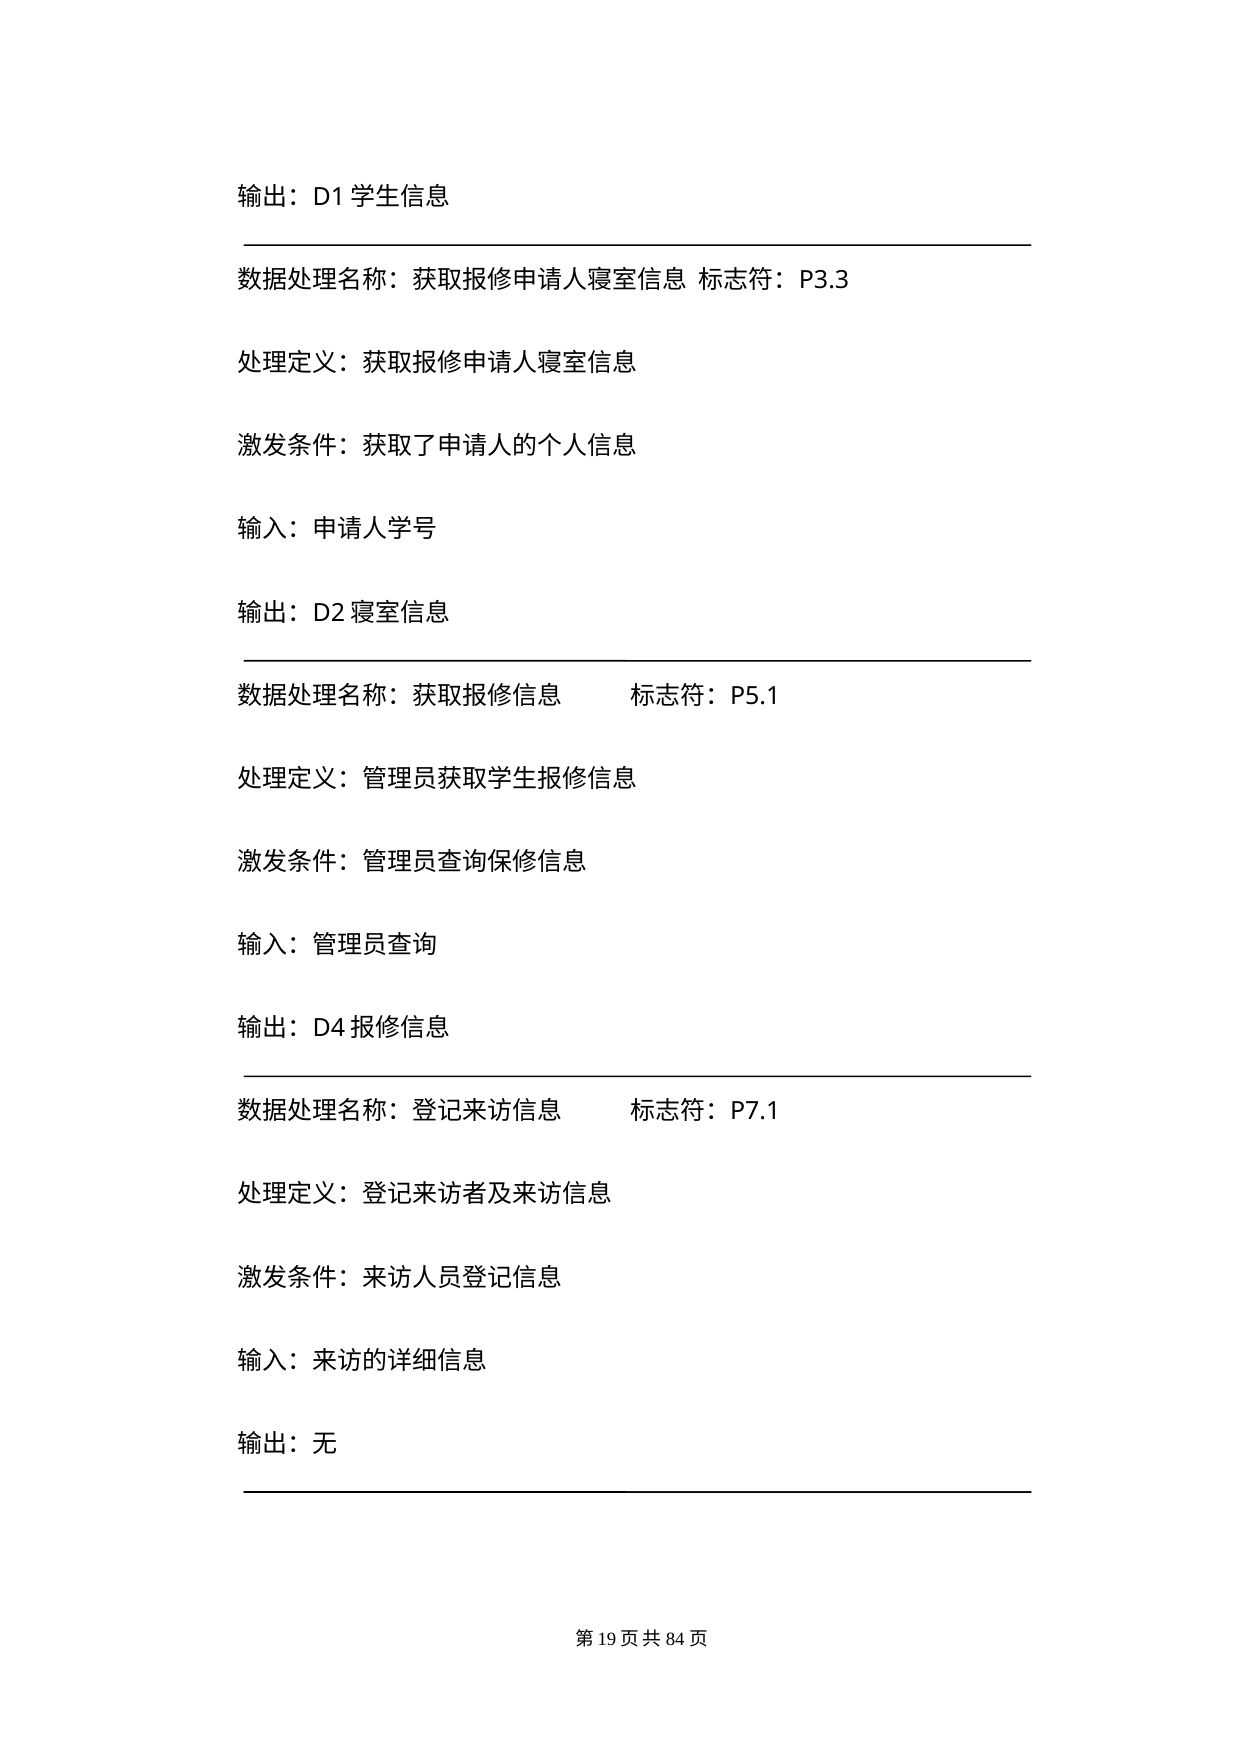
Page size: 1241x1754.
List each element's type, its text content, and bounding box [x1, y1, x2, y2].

text 输入：申请人学号 [187, 494, 1053, 559]
text 处理定义：获取报修申请人寝室信息 [187, 328, 1053, 393]
text 处理定义：登记来访者及来访信息 [187, 1159, 1053, 1224]
text 输入：管理员查询 [187, 910, 1053, 975]
text 输入：来访的详细信息 [187, 1326, 1053, 1391]
text 激发条件：来访人员登记信息 [187, 1243, 1053, 1308]
text 输出：D4报修信息 [187, 993, 1053, 1058]
text 激发条件：管理员查询保修信息 [187, 827, 1053, 892]
text 输出：D2寝室信息 [187, 578, 1053, 643]
text 输出：D1学生信息 [187, 162, 1053, 227]
text 激发条件：获取了申请人的个人信息 [187, 411, 1053, 476]
text 数据处理名称：获取报修申请人寝室信息 标志符：P3.3 [187, 245, 1053, 310]
text 数据处理名称：登记来访信息 标志符：P7.1 [187, 1076, 1053, 1141]
text 处理定义：管理员获取学生报修信息 [187, 744, 1053, 809]
text 输出：无 [187, 1409, 1053, 1474]
text 数据处理名称：获取报修信息 标志符：P5.1 [187, 661, 1053, 726]
